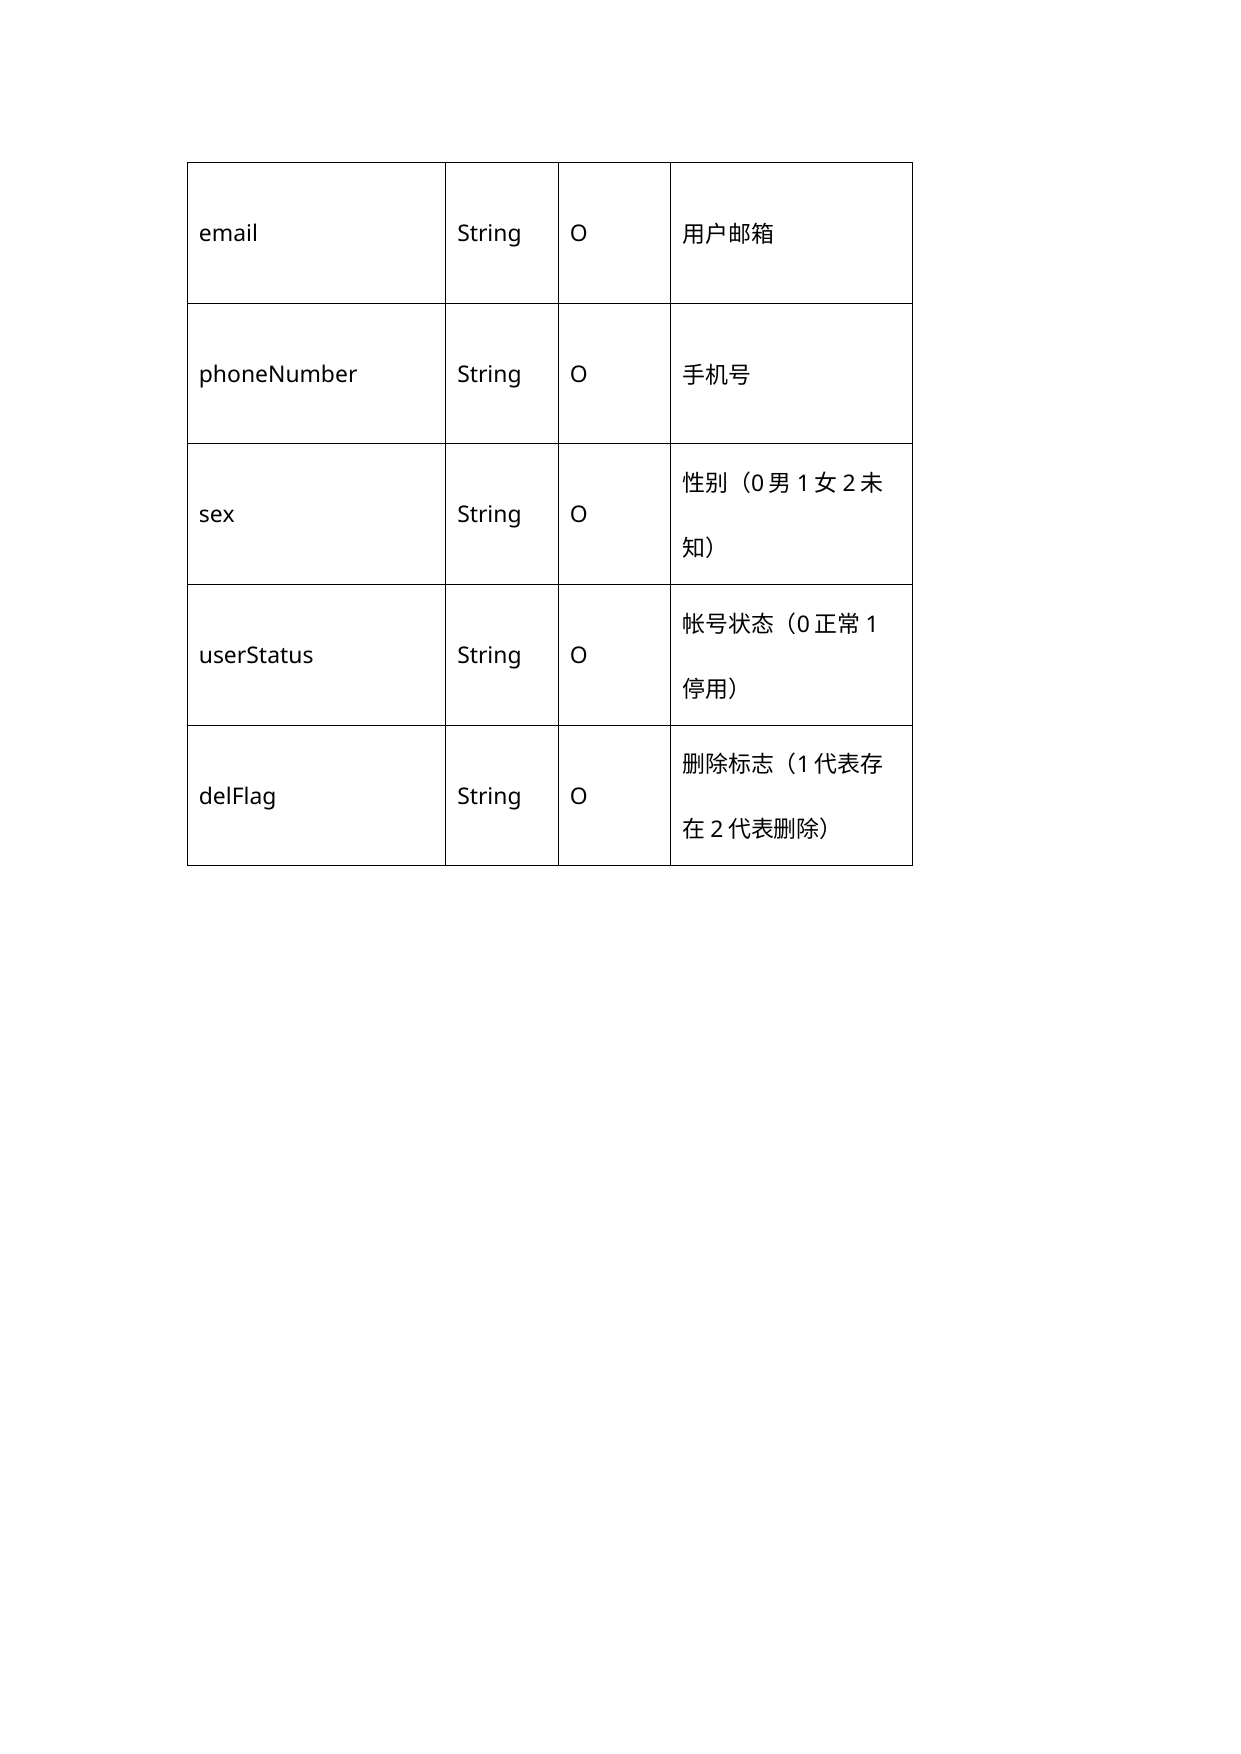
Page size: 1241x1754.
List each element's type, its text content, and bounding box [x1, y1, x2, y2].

table_cell O [559, 163, 670, 303]
table_cell 性别（0男 1女 2未知） [671, 444, 912, 584]
table_cell O [559, 726, 670, 865]
table_cell O [559, 585, 670, 724]
table_cell 删除标志（1代表存在 2代表删除） [671, 726, 912, 865]
table_cell userStatus [188, 585, 445, 724]
table_cell String [446, 726, 558, 865]
table_cell O [559, 304, 670, 443]
table_cell 手机号 [671, 304, 912, 443]
table_cell 帐号状态（0正常 1停用） [671, 585, 912, 724]
table_cell sex [188, 444, 445, 584]
table_cell String [446, 585, 558, 724]
table_cell delFlag [188, 726, 445, 865]
table_cell 用户邮箱 [671, 163, 912, 303]
table_cell O [559, 444, 670, 584]
table_cell phoneNumber [188, 304, 445, 443]
table_cell String [446, 444, 558, 584]
table_cell email [188, 163, 445, 303]
table_cell String [446, 163, 558, 303]
table_cell String [446, 304, 558, 443]
